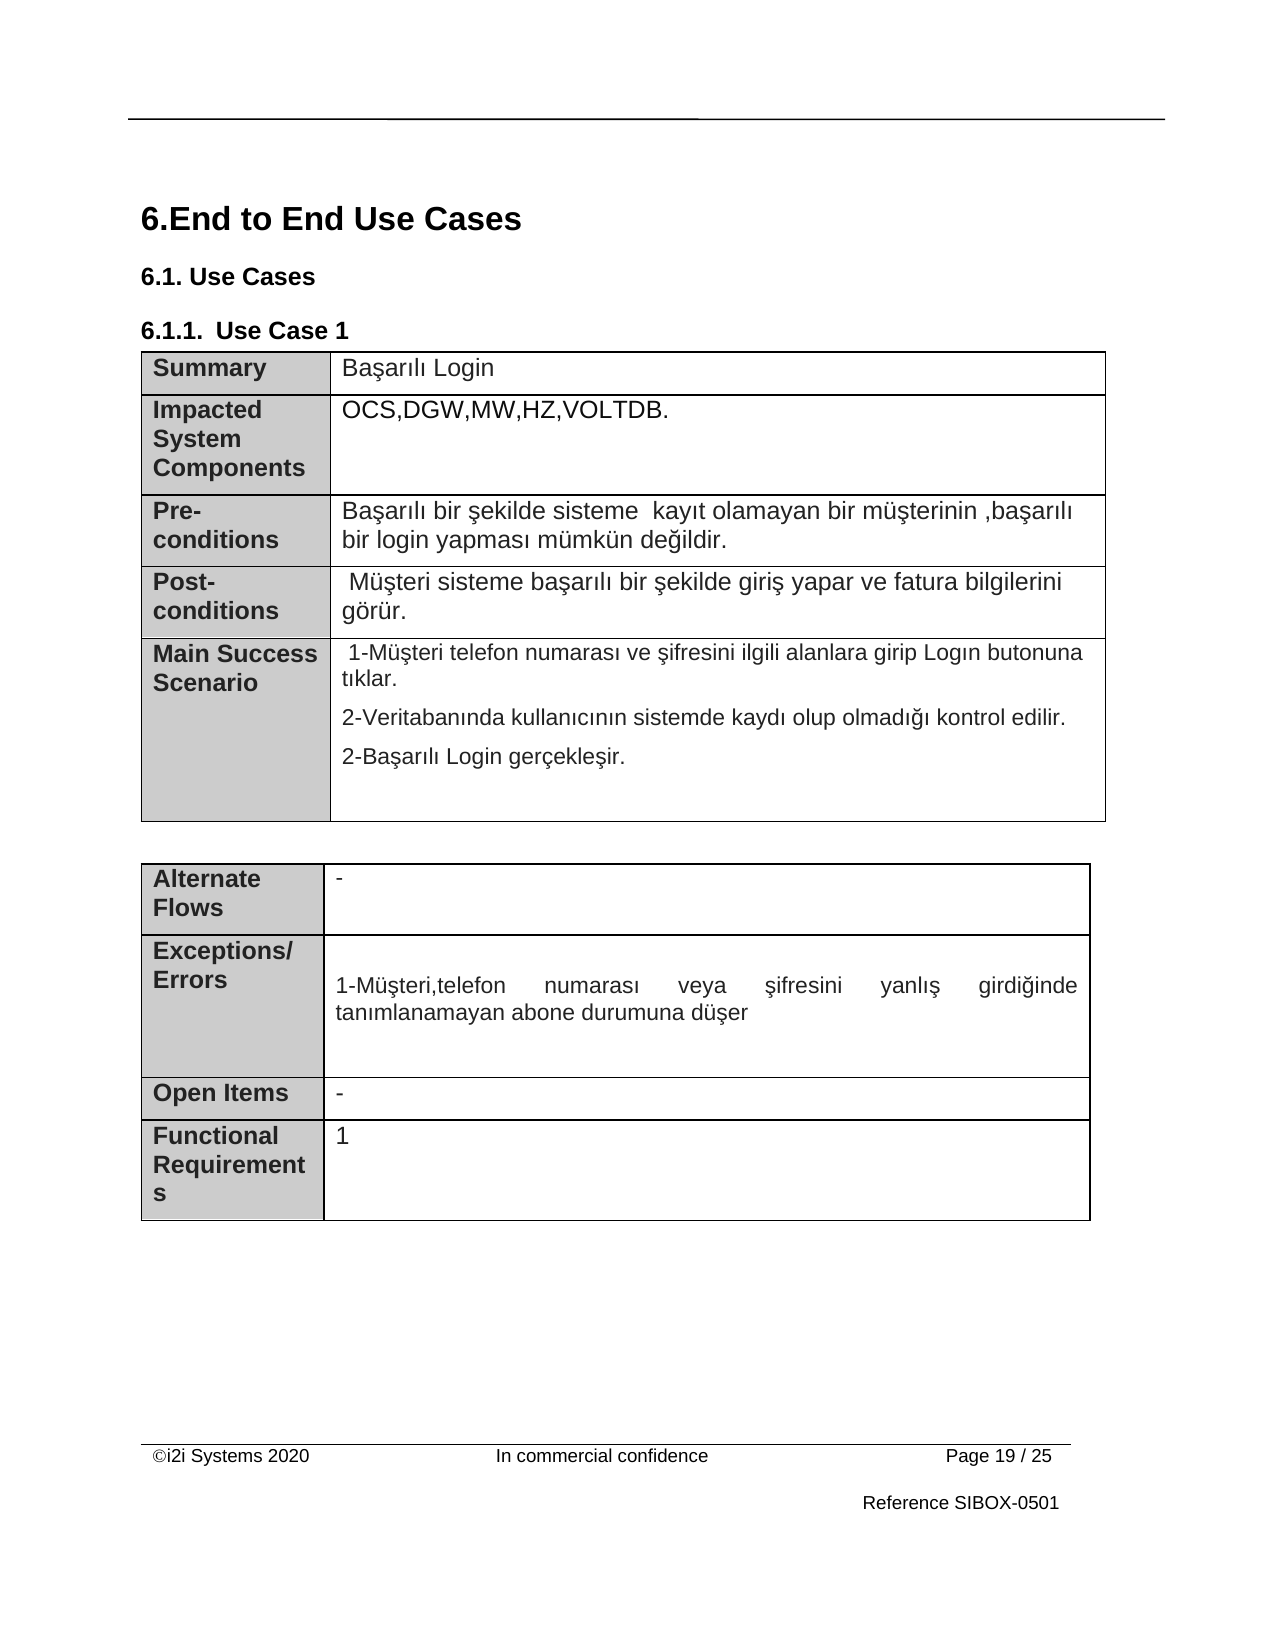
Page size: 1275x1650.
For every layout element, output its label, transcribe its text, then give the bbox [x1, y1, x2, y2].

subtitle 6.1. Use Cases [141, 262, 1191, 291]
table_header - [325, 865, 1089, 934]
table_cell 1-Müşteri,telefon numarası veya şifresini yanlış girdiğinde tanımlanamayan abone durumuna düşer [325, 936, 1089, 1076]
table_cell Exceptions/Errors [142, 936, 323, 1076]
table_cell Functional Requirements [142, 1121, 323, 1219]
table_header Alternate Flows [142, 865, 323, 934]
table_cell Main Success Scenario [142, 639, 330, 821]
table_header Başarılı Login [331, 353, 1105, 394]
subtitle Use Case 1 [141, 316, 1191, 345]
table_cell Başarılı bir şekilde sisteme kayıt olamayan bir müşterinin ,başarılı bir login yapması mümkün değildir. [331, 496, 1105, 566]
table_cell Müşteri sisteme başarılı bir şekilde giriş yapar ve fatura bilgilerini görür. [331, 567, 1105, 637]
table_header Summary [142, 353, 330, 394]
table_cell 1-Müşteri telefon numarası ve şifresini ilgili alanlara girip Logın butonuna tıklar. 2-Veritabanında kullanıcının sistemde kaydı olup olmadığı kontrol edilir. 2-Başarılı Login gerçekleşir. [331, 639, 1105, 821]
table_cell Post-conditions [142, 567, 330, 637]
table_cell Pre-conditions [142, 496, 330, 566]
subtitle 6.End to End Use Cases [141, 199, 1191, 237]
table_cell 1 [325, 1121, 1089, 1219]
table_cell Impacted System Components [142, 396, 330, 494]
table_cell Open Items [142, 1078, 323, 1119]
table_cell OCS,DGW,MW,HZ,VOLTDB. [331, 396, 1105, 494]
table_cell - [325, 1078, 1089, 1119]
